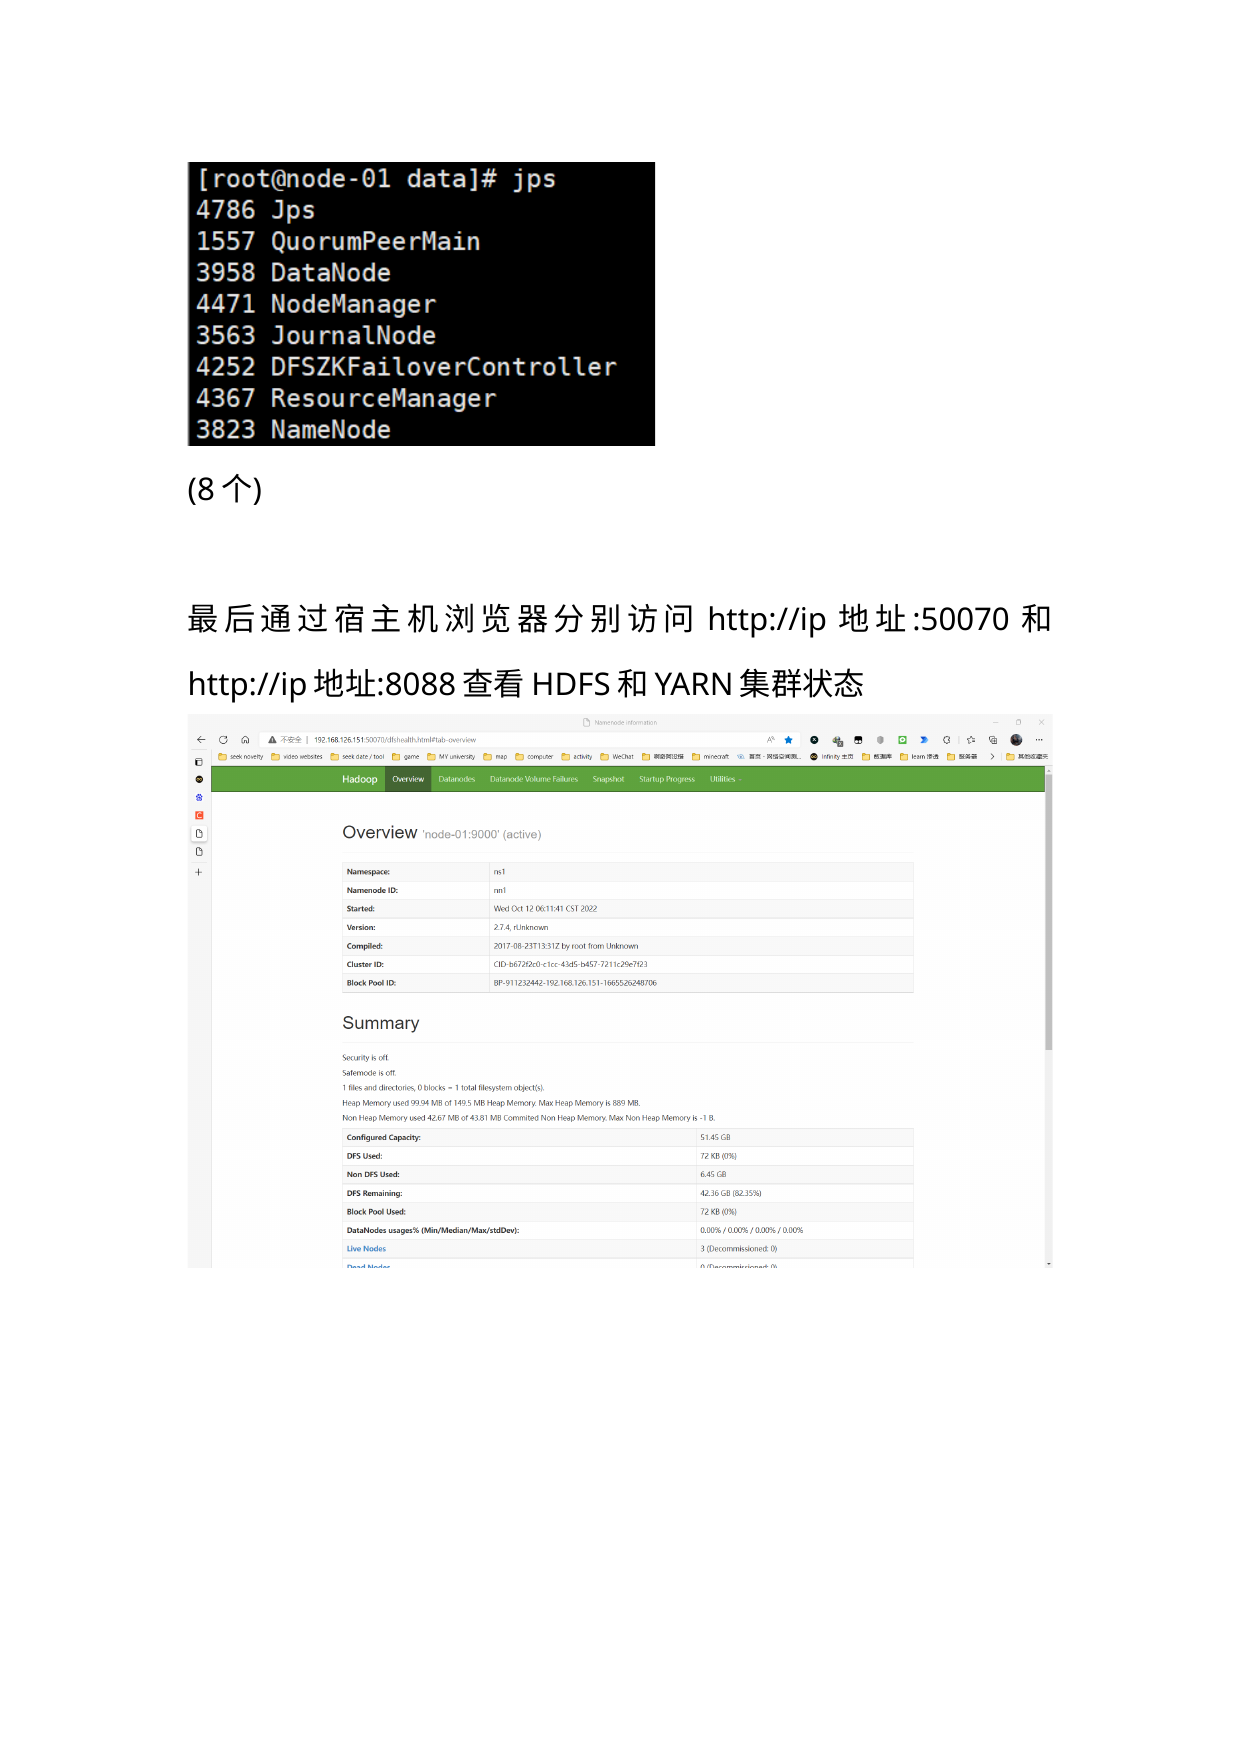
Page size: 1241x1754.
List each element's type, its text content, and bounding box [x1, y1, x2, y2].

text (8个) [187, 454, 1053, 519]
picture [187, 714, 1053, 1268]
picture [187, 162, 655, 446]
text 最后通过宿主机浏览器分别访问http://ip地址:50070和http://ip地址:8088查看HDFS和YARN集群状态 [187, 584, 1053, 714]
